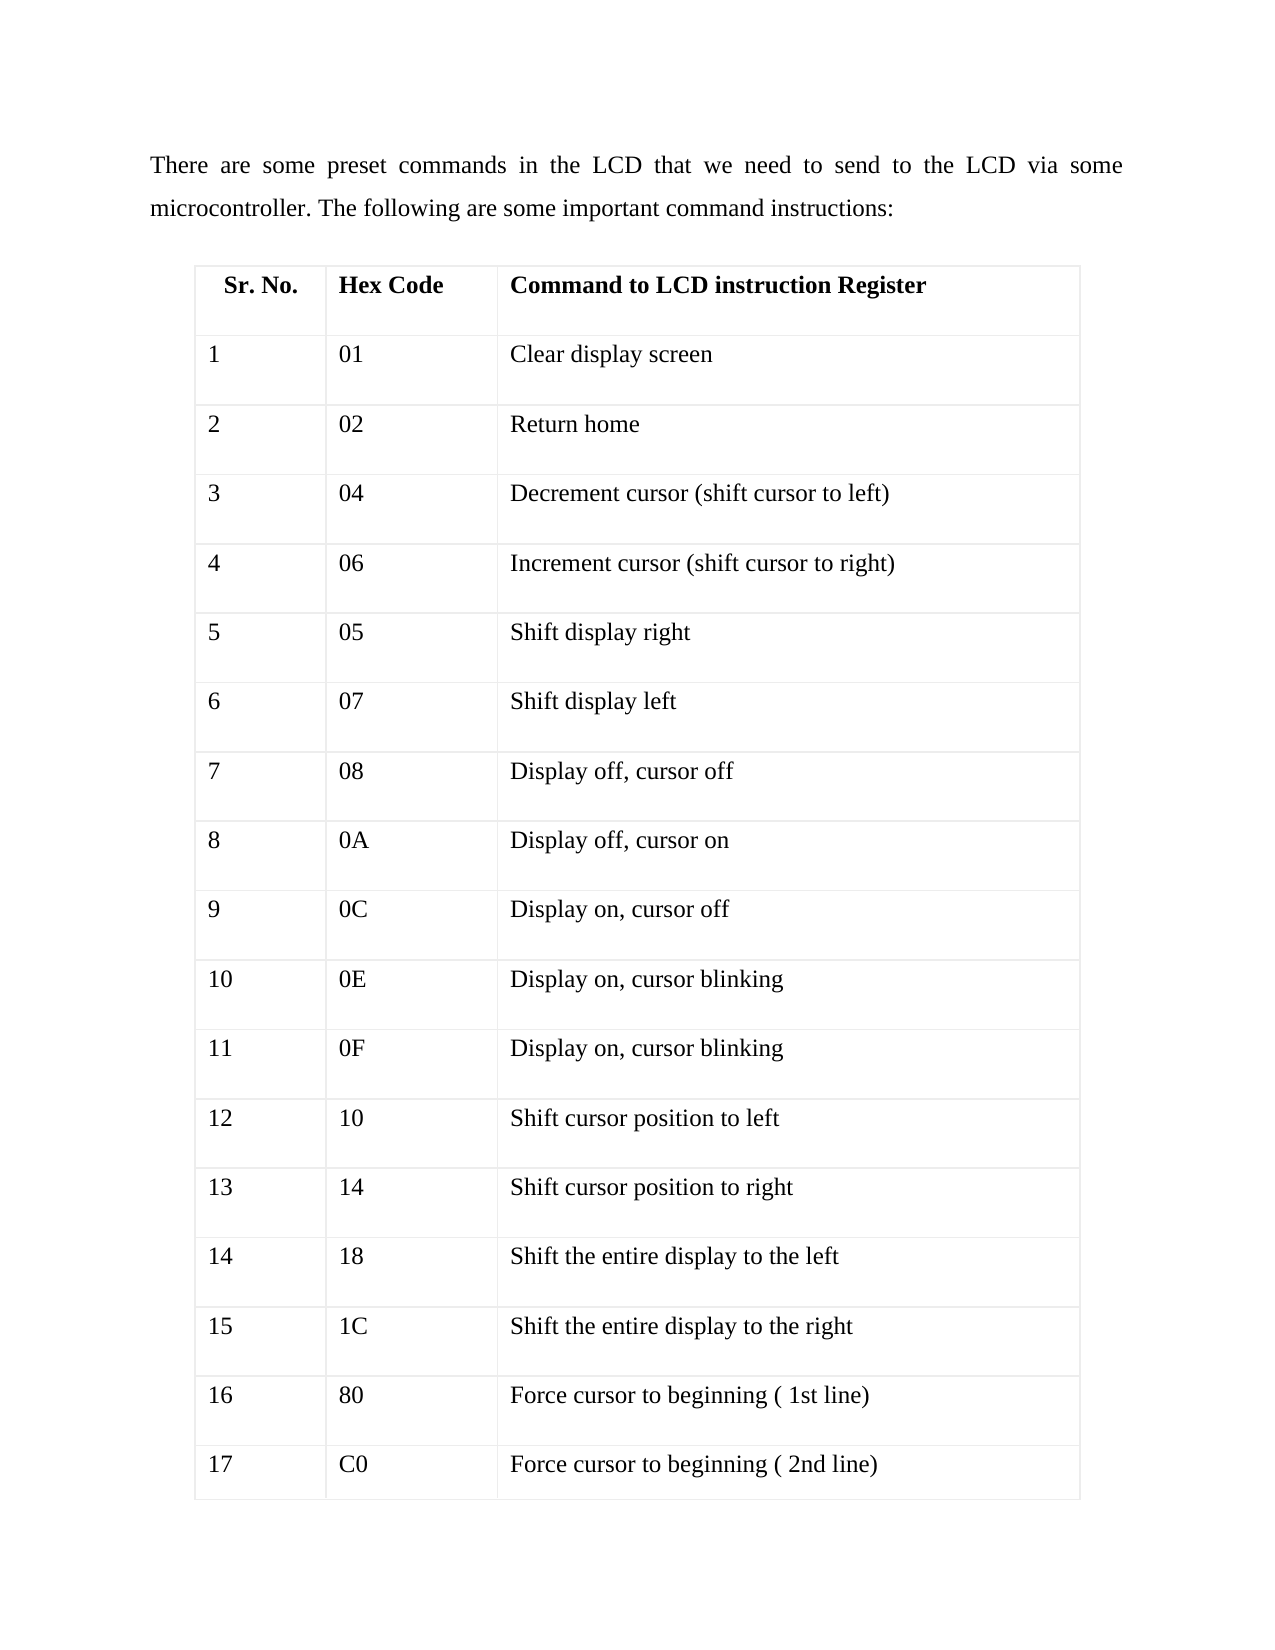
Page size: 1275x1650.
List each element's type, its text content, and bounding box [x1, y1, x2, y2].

table_cell Shift cursor position to right [498, 1169, 1079, 1237]
table_cell C0 [327, 1446, 497, 1498]
table_cell 05 [327, 614, 497, 682]
table_cell 14 [196, 1238, 325, 1306]
table_cell Display on, cursor blinking [498, 961, 1079, 1028]
table_cell 16 [196, 1377, 325, 1445]
table_cell Shift the entire display to the left [498, 1238, 1079, 1306]
table_cell 04 [327, 475, 497, 543]
table_header Hex Code [327, 267, 497, 335]
table_cell Shift display right [498, 614, 1079, 682]
table_cell 2 [196, 406, 325, 473]
table_cell 9 [196, 891, 325, 959]
table_cell 12 [196, 1100, 325, 1167]
table_cell 07 [327, 683, 497, 751]
table_cell 14 [327, 1169, 497, 1237]
table_cell 01 [327, 336, 497, 404]
table_cell 80 [327, 1377, 497, 1445]
table_cell 02 [327, 406, 497, 473]
text There are some preset commands in the LCD that we need to send to the LCD via some microcontroller. The following are some important command instructions: [150, 150, 1125, 222]
table_cell 0F [327, 1030, 497, 1098]
table_cell Display on, cursor off [498, 891, 1079, 959]
table_cell 17 [196, 1446, 325, 1498]
table_cell 13 [196, 1169, 325, 1237]
table_cell Force cursor to beginning ( 1st line) [498, 1377, 1079, 1445]
table_header Command to LCD instruction Register [498, 267, 1079, 335]
table_cell Display off, cursor off [498, 753, 1079, 820]
table_cell 7 [196, 753, 325, 820]
table_cell 4 [196, 545, 325, 612]
table_cell Shift cursor position to left [498, 1100, 1079, 1167]
table_cell 0E [327, 961, 497, 1028]
table_cell 6 [196, 683, 325, 751]
table_cell 0C [327, 891, 497, 959]
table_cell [498, 1446, 1079, 1498]
table_cell Display off, cursor on [498, 822, 1079, 890]
table_cell 1C [327, 1308, 497, 1375]
table_cell Return home [498, 406, 1079, 473]
table_cell 0A [327, 822, 497, 890]
table_cell 5 [196, 614, 325, 682]
table_header Sr. No. [196, 267, 325, 335]
table_cell 8 [196, 822, 325, 890]
table_cell 18 [327, 1238, 497, 1306]
table_cell 1 [196, 336, 325, 404]
table_cell 3 [196, 475, 325, 543]
table_cell Increment cursor (shift cursor to right) [498, 545, 1079, 612]
table_cell 15 [196, 1308, 325, 1375]
table_cell Clear display screen [498, 336, 1079, 404]
table_cell 06 [327, 545, 497, 612]
table_cell 08 [327, 753, 497, 820]
table_cell Display on, cursor blinking [498, 1030, 1079, 1098]
table_cell 11 [196, 1030, 325, 1098]
table_cell Shift display left [498, 683, 1079, 751]
table_cell 10 [196, 961, 325, 1028]
table_cell 10 [327, 1100, 497, 1167]
table_cell Decrement cursor (shift cursor to left) [498, 475, 1079, 543]
table_cell Shift the entire display to the right [498, 1308, 1079, 1375]
